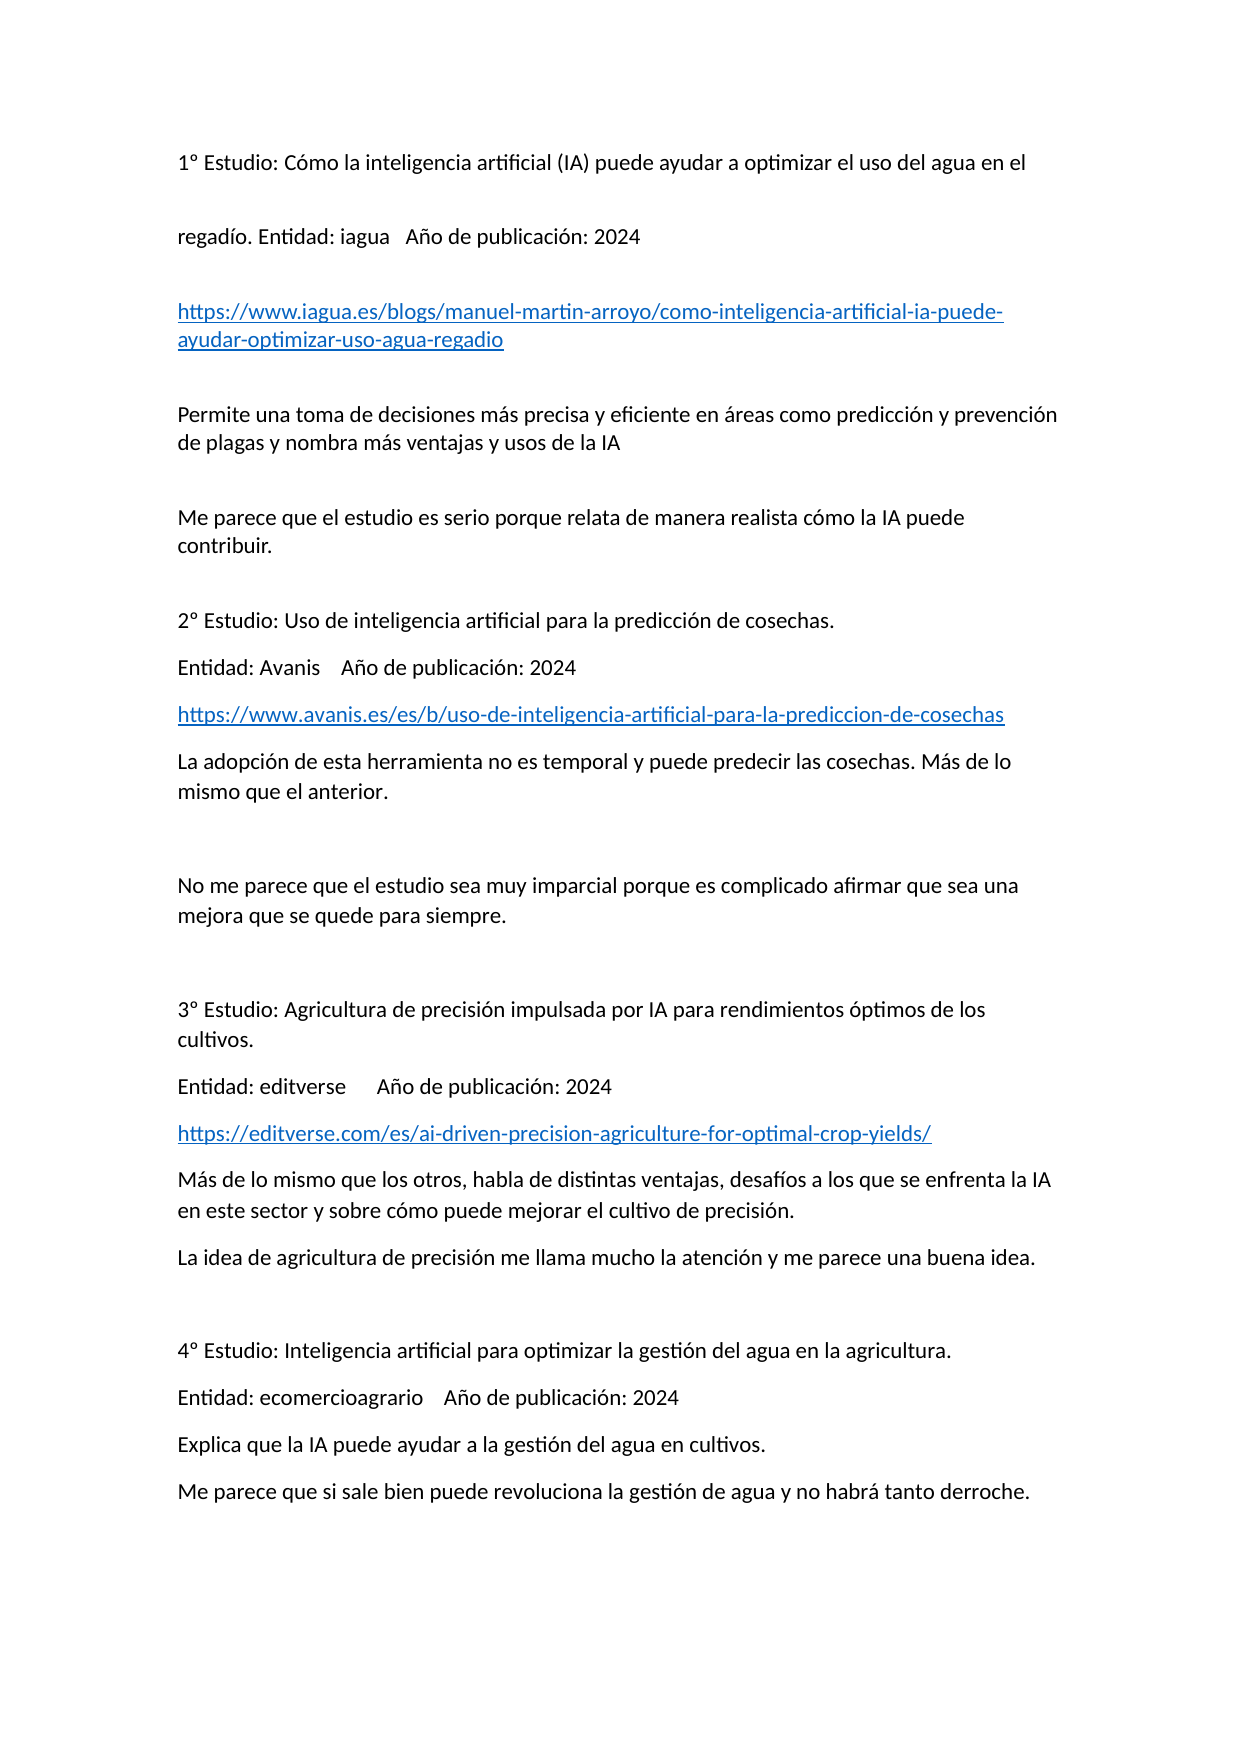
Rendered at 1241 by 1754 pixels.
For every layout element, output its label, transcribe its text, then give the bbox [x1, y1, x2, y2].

text Entidad: ecomercioagrario Año de publicación: 2024 [177, 1383, 1063, 1411]
text 2º Estudio: Uso de inteligencia artificial para la predicción de cosechas. [177, 606, 1063, 634]
text No me parece que el estudio sea muy imparcial porque es complicado afirmar que sea una mejora que se quede para siempre. [177, 871, 1063, 929]
subtitle https://www.iagua.es/blogs/manuel-martin-arroyo/como-inteligencia-artificial-ia-puede-ayudar-optimizar-uso-agua-regadio [177, 297, 1063, 353]
text Entidad: editverse Año de publicación: 2024 [177, 1072, 1063, 1100]
subtitle regadío. Entidad: iagua Año de publicación: 2024 [177, 222, 1063, 251]
text https://editverse.com/es/ai-driven-precision-agriculture-for-optimal-crop-yields/ [177, 1119, 1063, 1147]
text Me parece que si sale bien puede revoluciona la gestión de agua y no habrá tanto derroche. [177, 1477, 1063, 1505]
text https://www.avanis.es/es/b/uso-de-inteligencia-artificial-para-la-prediccion-de-cosechas [177, 700, 1063, 728]
subtitle Permite una toma de decisiones más precisa y eficiente en áreas como predicción y prevención de plagas y nombra más ventajas y usos de la IA [177, 400, 1063, 456]
text La idea de agricultura de precisión me llama mucho la atención y me parece una buena idea. [177, 1243, 1063, 1271]
text 3º Estudio: Agricultura de precisión impulsada por IA para rendimientos óptimos de los cultivos. [177, 995, 1063, 1053]
subtitle Me parece que el estudio es serio porque relata de manera realista cómo la IA puede contribuir. [177, 503, 1063, 559]
text La adopción de esta herramienta no es temporal y puede predecir las cosechas. Más de lo mismo que el anterior. [177, 747, 1063, 805]
text Entidad: Avanis Año de publicación: 2024 [177, 653, 1063, 681]
text Explica que la IA puede ayudar a la gestión del agua en cultivos. [177, 1430, 1063, 1458]
subtitle 1º Estudio: Cómo la inteligencia artificial (IA) puede ayudar a optimizar el uso del agua en el [177, 148, 1063, 176]
text 4º Estudio: Inteligencia artificial para optimizar la gestión del agua en la agricultura. [177, 1336, 1063, 1364]
text Más de lo mismo que los otros, habla de distintas ventajas, desafíos a los que se enfrenta la IA en este sector y sobre cómo puede mejorar el cultivo de precisión. [177, 1166, 1063, 1224]
